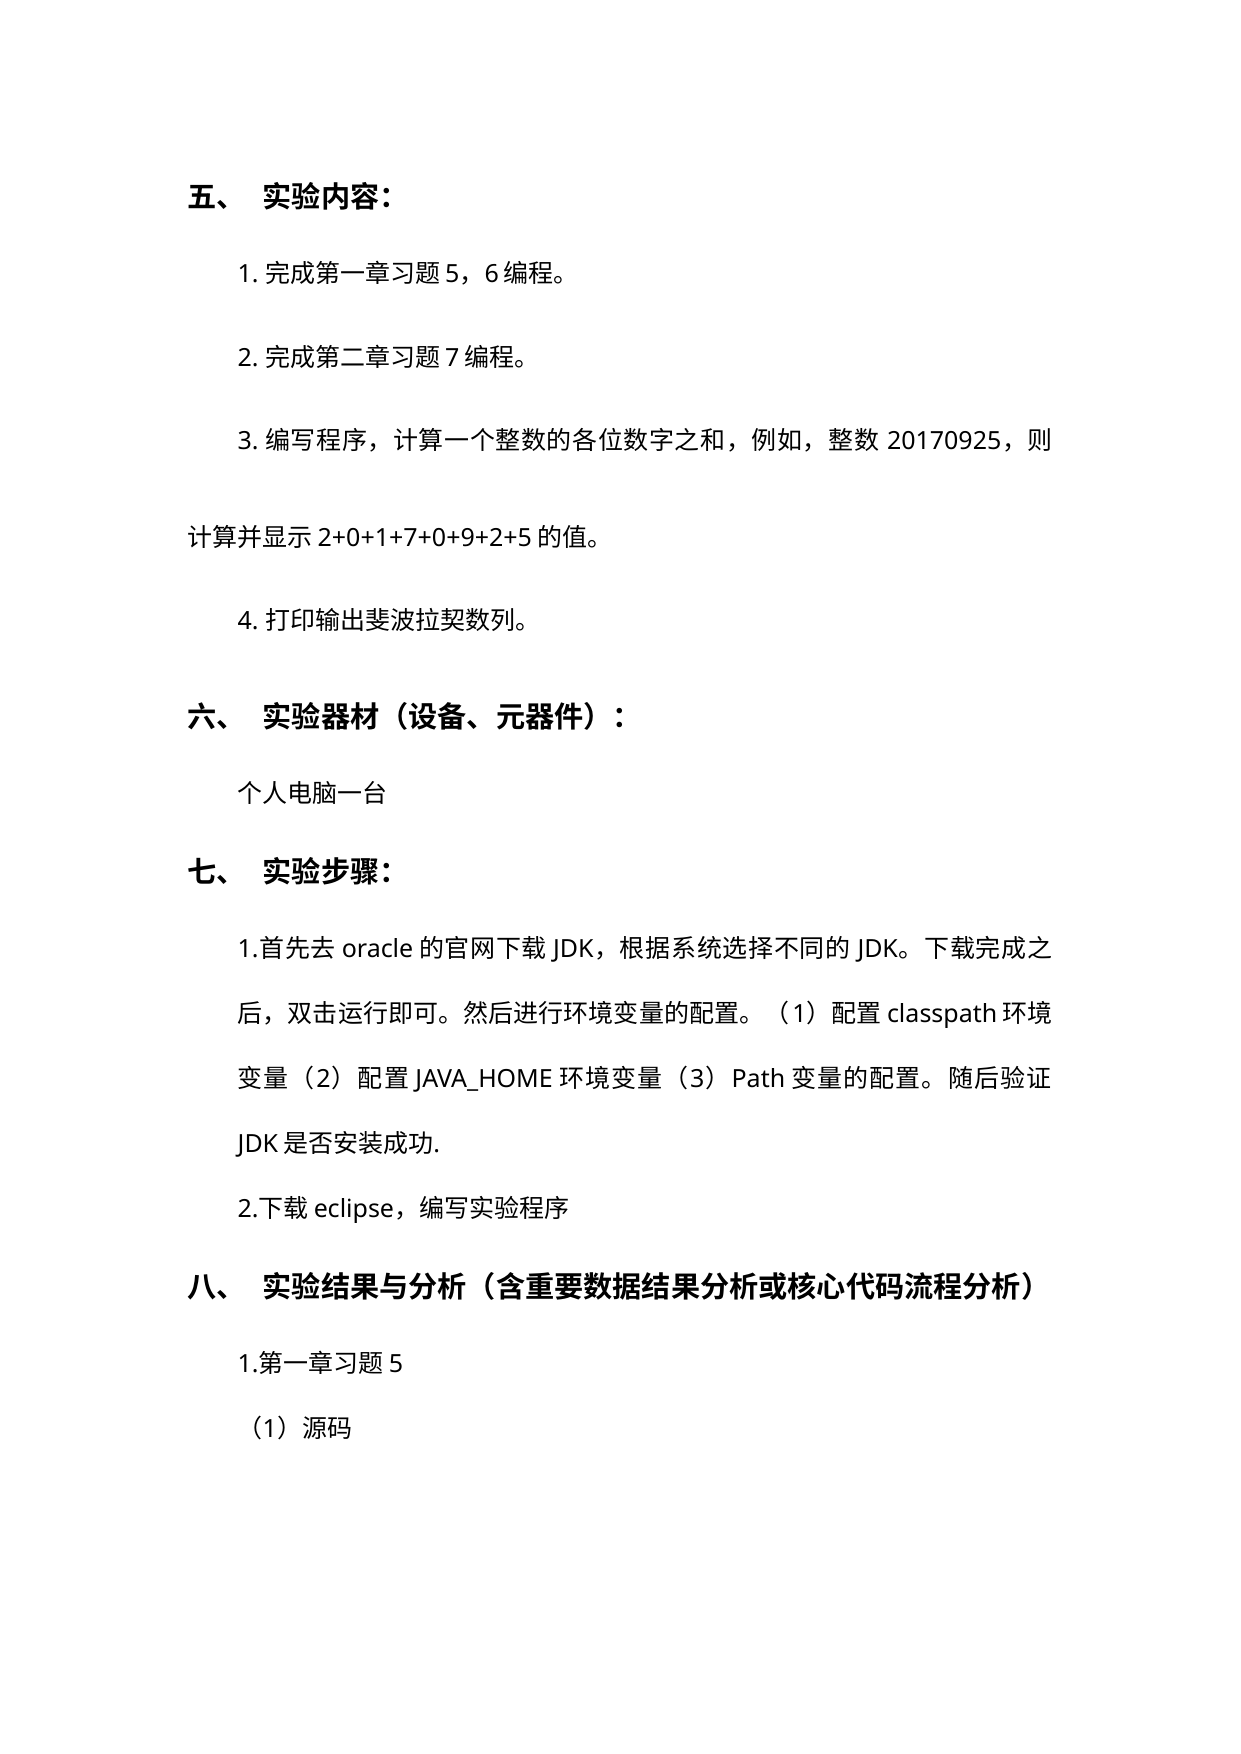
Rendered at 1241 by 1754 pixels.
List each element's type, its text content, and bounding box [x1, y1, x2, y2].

list 打印输出斐波拉契数列。 [187, 586, 1053, 651]
text （1）源码 [187, 1394, 1053, 1459]
list 完成第二章习题7编程。 [187, 323, 1053, 388]
text 1.第一章习题5 [187, 1329, 1053, 1394]
text 个人电脑一台 [187, 759, 1053, 824]
text 2.下载eclipse，编写实验程序 [237, 1174, 1053, 1239]
text 1.首先去oracle的官网下载JDK，根据系统选择不同的JDK。下载完成之后，双击运行即可。然后进行环境变量的配置。（1）配置classpath环境变量（2）配置JAVA_HOME环境变量（3）Path变量的配置。随后验证JDK是否安装成功. [237, 914, 1053, 1174]
list 实验器材（设备、元器件）： [187, 682, 1053, 747]
list 实验结果与分析（含重要数据结果分析或核心代码流程分析） [187, 1252, 1053, 1317]
list 完成第一章习题5，6编程。 [187, 239, 1053, 304]
list 编写程序，计算一个整数的各位数字之和，例如，整数20170925，则计算并显示2+0+1+7+0+9+2+5的值。 [187, 406, 1053, 568]
list 实验内容： [187, 162, 1053, 227]
list 实验步骤： [187, 837, 1053, 902]
